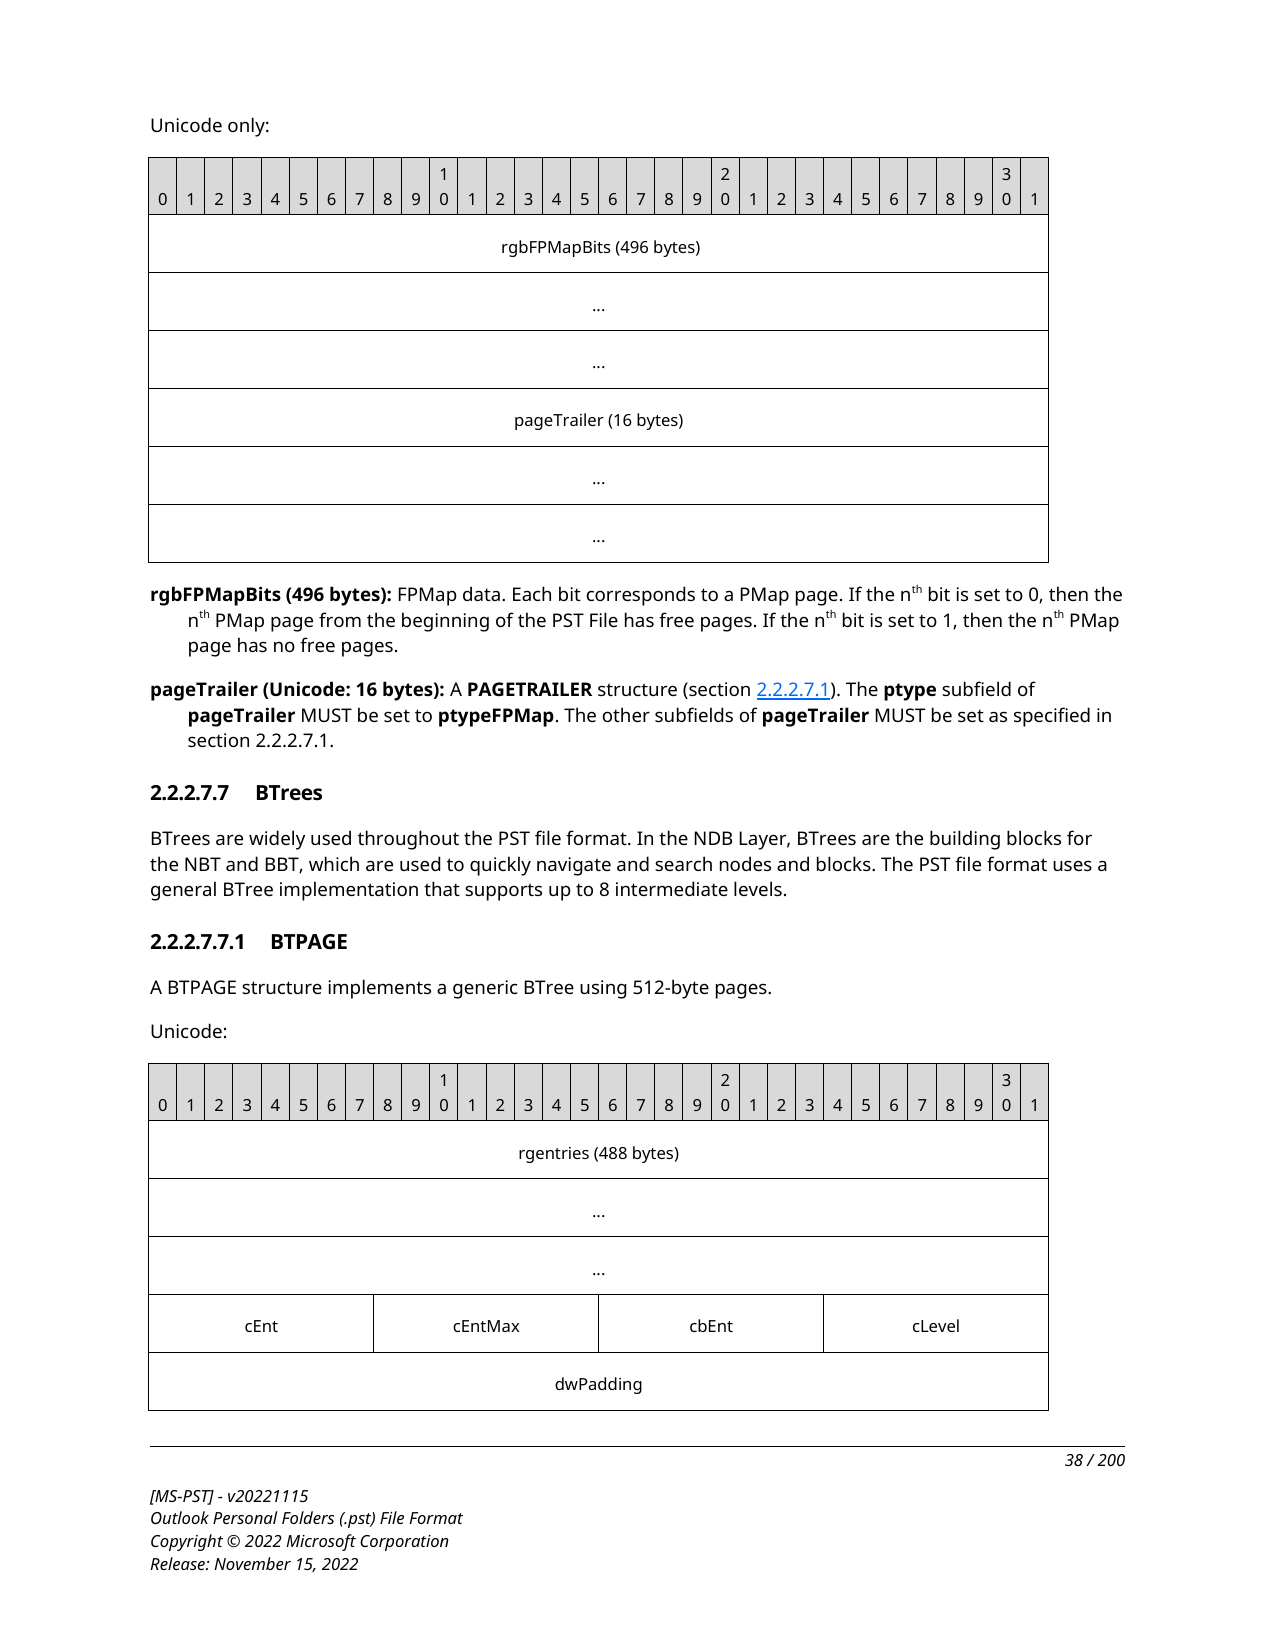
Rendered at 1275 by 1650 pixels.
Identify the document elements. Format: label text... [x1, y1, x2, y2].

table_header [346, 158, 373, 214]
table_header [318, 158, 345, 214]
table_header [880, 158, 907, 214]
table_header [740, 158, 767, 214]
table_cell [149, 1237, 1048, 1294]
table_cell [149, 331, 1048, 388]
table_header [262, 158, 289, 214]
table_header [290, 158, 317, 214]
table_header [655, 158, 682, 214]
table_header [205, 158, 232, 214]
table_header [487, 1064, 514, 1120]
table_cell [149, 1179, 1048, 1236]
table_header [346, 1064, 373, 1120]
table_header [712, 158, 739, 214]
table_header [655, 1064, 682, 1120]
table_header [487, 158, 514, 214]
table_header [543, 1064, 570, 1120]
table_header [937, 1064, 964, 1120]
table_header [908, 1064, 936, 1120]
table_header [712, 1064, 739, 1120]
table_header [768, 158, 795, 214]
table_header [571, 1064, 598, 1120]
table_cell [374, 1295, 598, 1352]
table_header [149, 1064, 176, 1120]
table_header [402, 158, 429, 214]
text A BTPAGE structure implements a generic BTree using 512-byte pages. [150, 974, 1125, 1000]
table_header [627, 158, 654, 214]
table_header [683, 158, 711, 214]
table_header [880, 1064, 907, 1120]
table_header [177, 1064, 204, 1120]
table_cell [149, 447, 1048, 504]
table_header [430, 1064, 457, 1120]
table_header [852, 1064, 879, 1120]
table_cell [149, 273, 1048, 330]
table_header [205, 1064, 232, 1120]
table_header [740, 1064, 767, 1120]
text rgbFPMapBits (496 bytes): FPMap data. Each bit corresponds to a PMap page. If the nth bit is set to 0, then the nth PMap page from the beginning of the PST File has free pages. If the nth bit is set to 1, then the nth PMap page has no free pages. [150, 581, 1125, 658]
text Unicode only: [150, 112, 1125, 138]
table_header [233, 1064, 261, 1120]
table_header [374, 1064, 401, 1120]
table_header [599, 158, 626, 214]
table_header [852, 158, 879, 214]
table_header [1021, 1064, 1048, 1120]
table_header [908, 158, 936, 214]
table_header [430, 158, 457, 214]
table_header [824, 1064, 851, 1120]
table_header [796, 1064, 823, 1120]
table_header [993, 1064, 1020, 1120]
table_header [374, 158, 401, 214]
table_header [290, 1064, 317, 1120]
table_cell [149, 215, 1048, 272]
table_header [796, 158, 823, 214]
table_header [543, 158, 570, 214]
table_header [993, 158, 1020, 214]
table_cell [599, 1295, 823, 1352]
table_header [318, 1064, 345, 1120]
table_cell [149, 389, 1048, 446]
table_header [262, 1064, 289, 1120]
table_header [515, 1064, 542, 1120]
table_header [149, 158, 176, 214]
text BTrees are widely used throughout the PST file format. In the NDB Layer, BTrees are the building blocks for the NBT and BBT, which are used to quickly navigate and search nodes and blocks. The PST file format uses a general BTree implementation that supports up to 8 intermediate levels. [150, 825, 1125, 902]
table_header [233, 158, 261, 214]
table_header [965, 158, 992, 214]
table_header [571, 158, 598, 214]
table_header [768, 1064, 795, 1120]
text Unicode: [150, 1018, 1125, 1044]
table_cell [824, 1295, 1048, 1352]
text pageTrailer (Unicode: 16 bytes): A PAGETRAILER structure (section 2.2.2.7.1). The ptype subfield of pageTrailer MUST be set to ptypeFPMap. The other subfields of pageTrailer MUST be set as specified in section 2.2.2.7.1. [150, 677, 1125, 753]
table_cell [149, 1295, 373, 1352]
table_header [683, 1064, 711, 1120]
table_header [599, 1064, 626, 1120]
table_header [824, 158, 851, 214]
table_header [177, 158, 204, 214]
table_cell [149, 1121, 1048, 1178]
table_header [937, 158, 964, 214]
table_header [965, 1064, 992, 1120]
subtitle BTPAGE [150, 927, 1125, 955]
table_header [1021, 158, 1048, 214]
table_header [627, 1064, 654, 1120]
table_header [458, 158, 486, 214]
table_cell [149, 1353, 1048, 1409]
subtitle BTrees [150, 778, 1125, 807]
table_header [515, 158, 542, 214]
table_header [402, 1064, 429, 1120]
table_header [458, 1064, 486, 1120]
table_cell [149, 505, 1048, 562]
